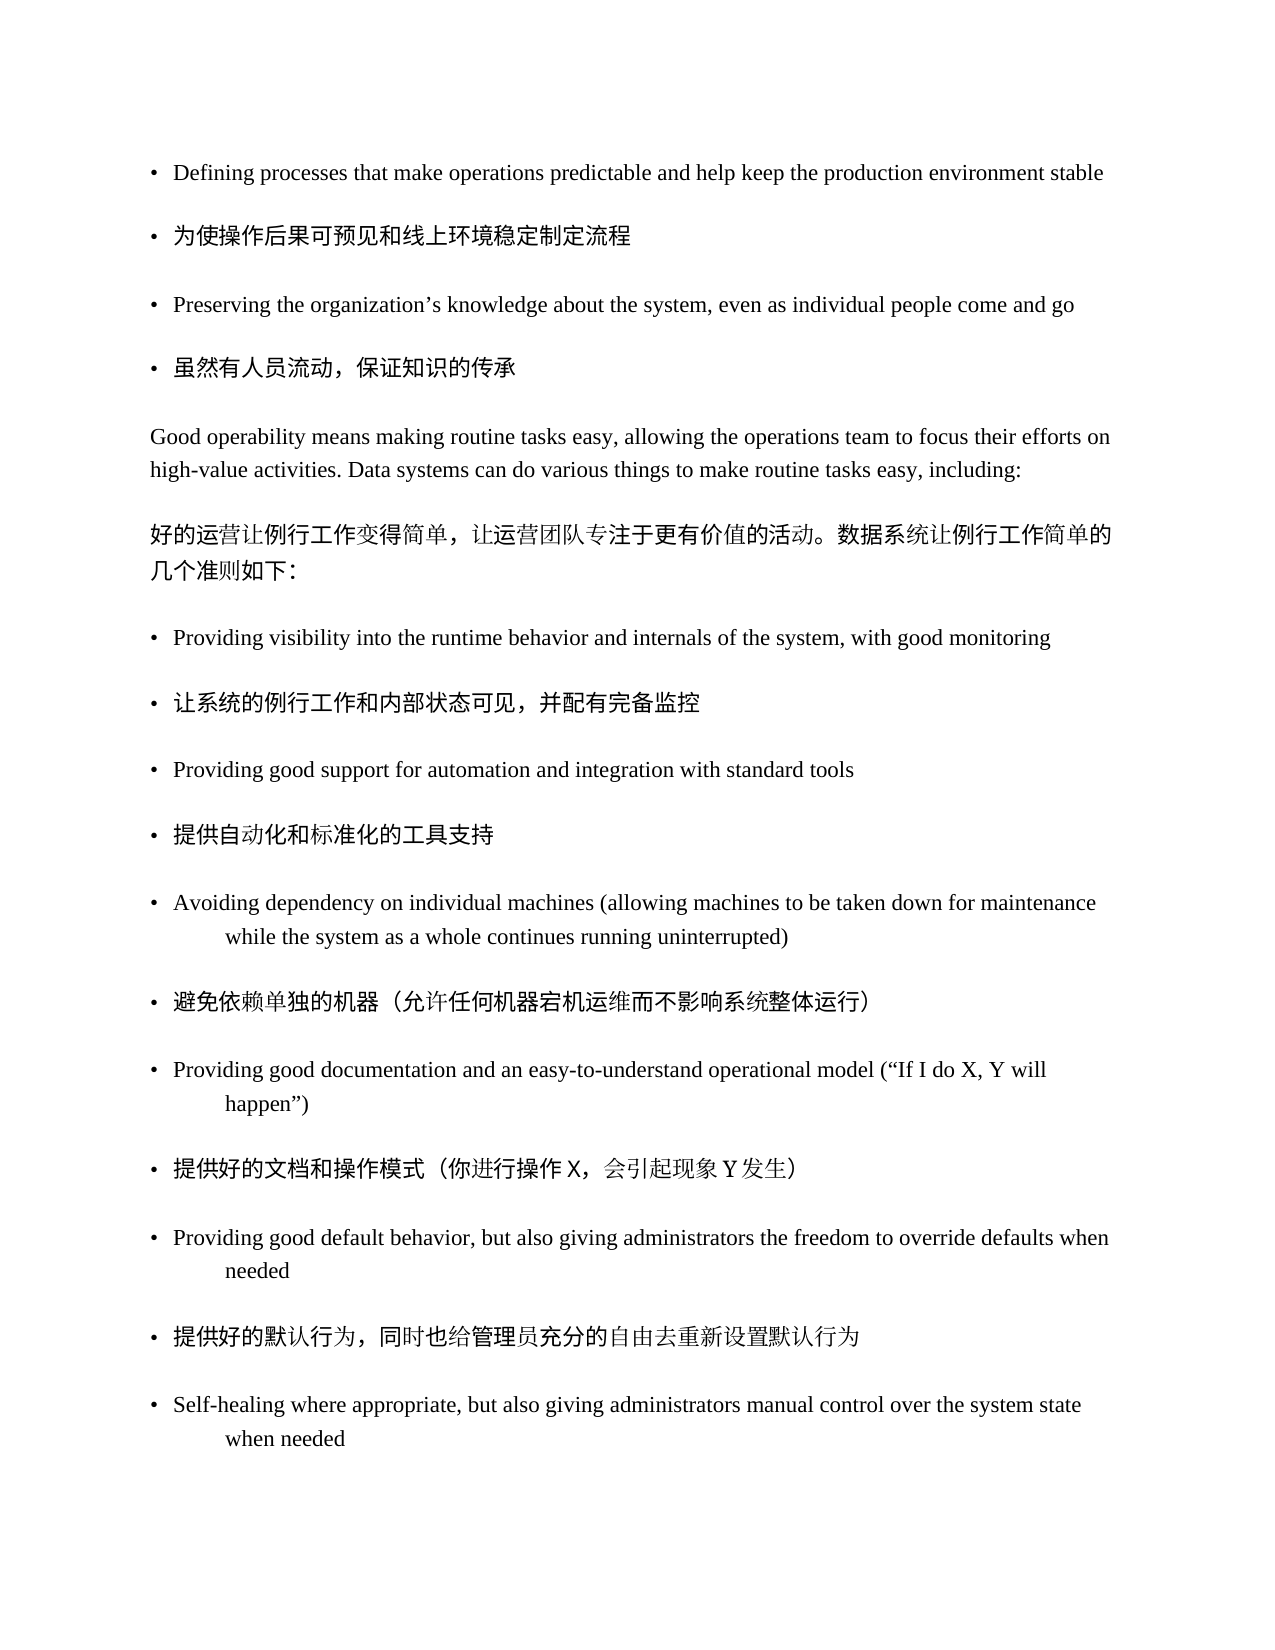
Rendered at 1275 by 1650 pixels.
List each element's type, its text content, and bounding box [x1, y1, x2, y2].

list 提供好的文档和操作模式（你进行操作X，会引起现象Y发生） [150, 1149, 1125, 1184]
list Providing good support for automation and integration with standard tools [150, 748, 1125, 784]
list Avoiding dependency on individual machines (allowing machines to be taken down for maintenance while the system as a whole continues running uninterrupted) [150, 880, 1125, 951]
list 为使操作后果可预见和线上环境稳定制定流程 [150, 216, 1125, 251]
list 提供自动化和标准化的工具支持 [150, 814, 1125, 850]
list 提供好的默认行为，同时也给管理员充分的自由去重新设置默认行为 [150, 1316, 1125, 1352]
list 虽然有人员流动，保证知识的传承 [150, 348, 1125, 383]
list 避免依赖单独的机器（允许任何机器宕机运维而不影响系统整体运行） [150, 982, 1125, 1017]
text 好的运营让例行工作变得简单，让运营团队专注于更有价值的活动。数据系统让例行工作简单的几个准则如下： [150, 515, 1125, 586]
list Self-healing where appropriate, but also giving administrators manual control over the system state when needed [150, 1382, 1125, 1453]
text Good operability means making routine tasks easy, allowing the operations team to focus their efforts on high-value activities. Data systems can do various things to make routine tasks easy, including: [150, 414, 1125, 484]
list 让系统的例行工作和内部状态可见，并配有完备监控 [150, 682, 1125, 718]
list Providing visibility into the runtime behavior and internals of the system, with good monitoring [150, 616, 1125, 652]
list Preserving the organization’s knowledge about the system, even as individual people come and go [150, 282, 1125, 317]
list Defining processes that make operations predictable and help keep the production environment stable [150, 150, 1125, 185]
list Providing good default behavior, but also giving administrators the freedom to override defaults when needed [150, 1215, 1125, 1286]
list Providing good documentation and an easy-to-understand operational model (“If I do X, Y will happen”) [150, 1047, 1125, 1118]
